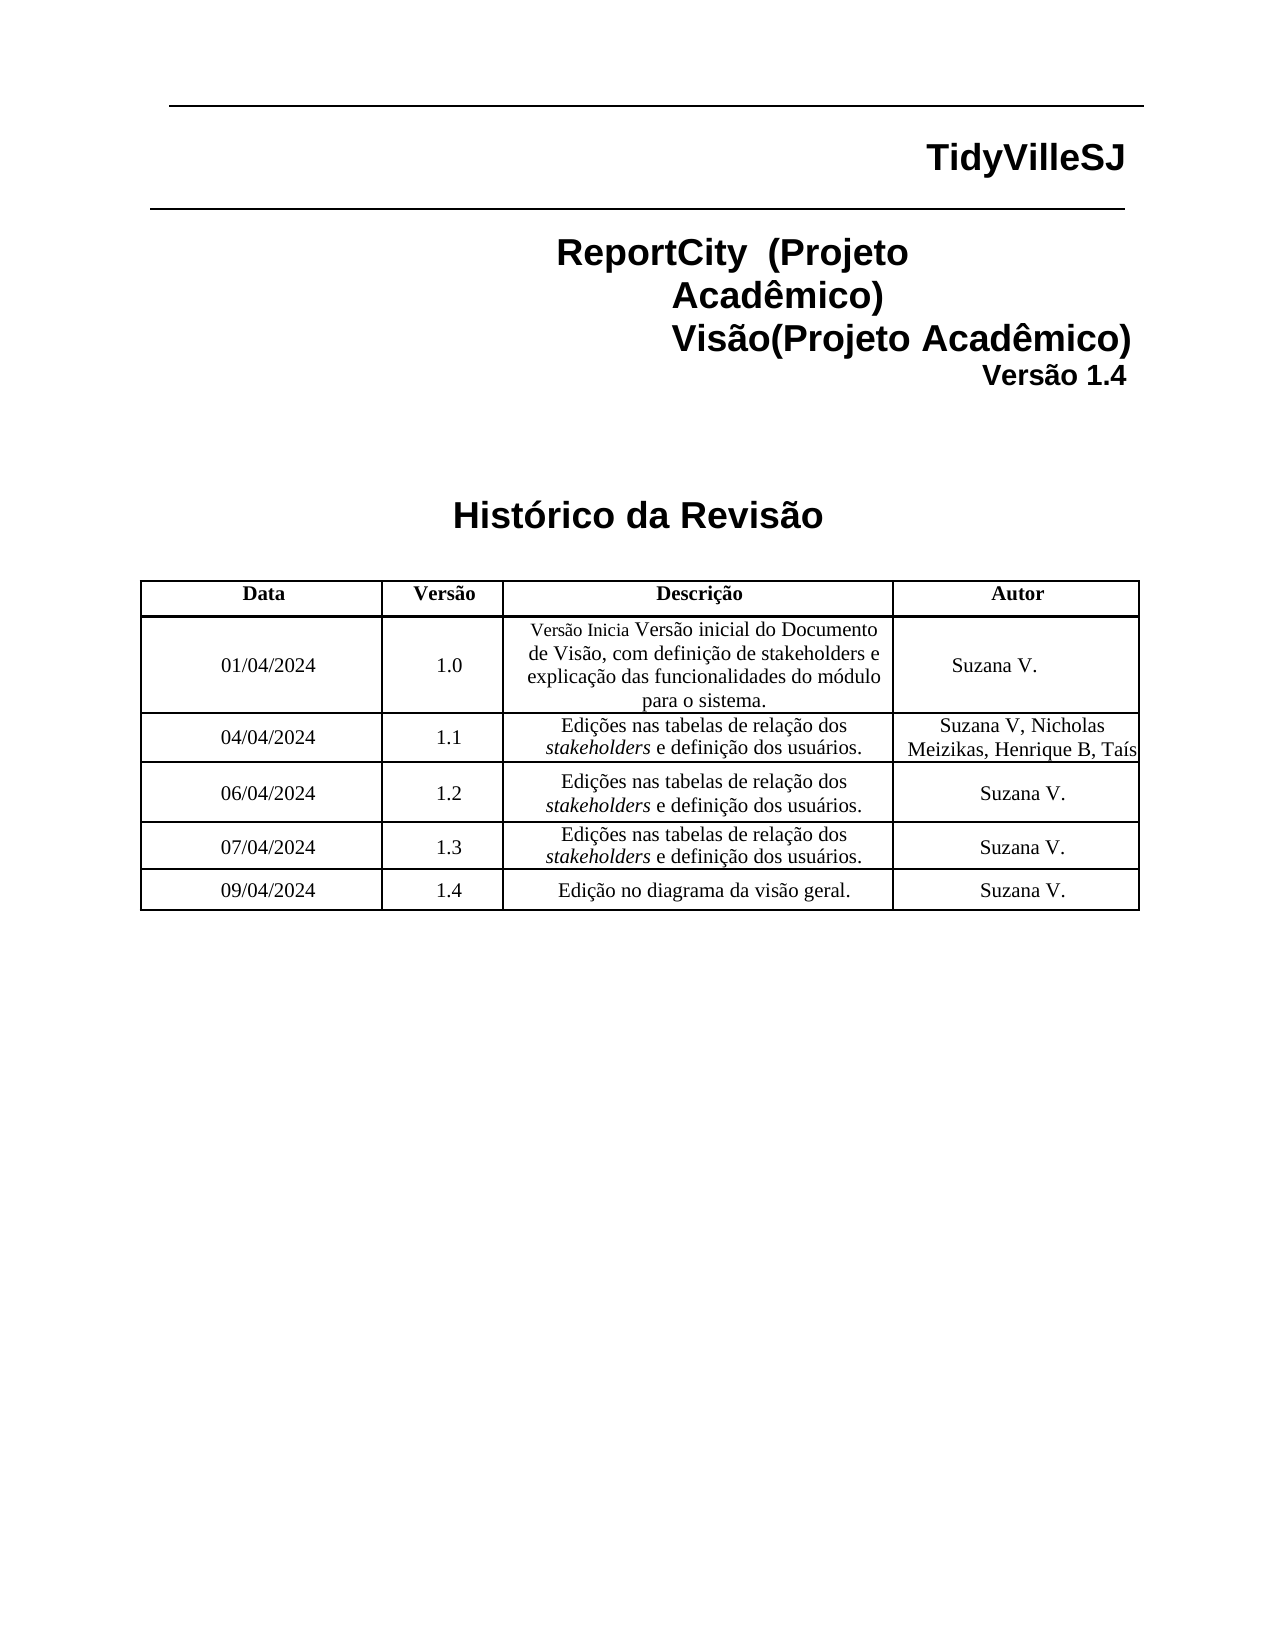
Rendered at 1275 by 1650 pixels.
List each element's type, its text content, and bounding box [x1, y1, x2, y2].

table_cell 1.0 [383, 618, 502, 712]
table_cell Suzana V. [894, 618, 1138, 712]
table_cell 1.3 [383, 823, 502, 868]
table_cell Versão Inicia Versão inicial do Documento de Visão, com definição de stakeholders e explicação das funcionalidades do módulo para o sistema. [504, 618, 892, 712]
table_cell Suzana V. [894, 763, 1138, 821]
table_cell Edições nas tabelas de relação dos stakeholders e definição dos usuários. [504, 714, 892, 761]
text ReportCity (Projeto Acadêmico) Visão(Projeto Acadêmico) [556, 230, 1132, 359]
table_cell Suzana V. [894, 870, 1138, 909]
table_header Autor [894, 582, 1138, 615]
table_cell Edições nas tabelas de relação dos stakeholders e definição dos usuários. [504, 763, 892, 821]
table_cell Edições nas tabelas de relação dos stakeholders e definição dos usuários. [504, 823, 892, 868]
table_header Versão [383, 582, 502, 615]
table_cell 1.2 [383, 763, 502, 821]
table_cell Suzana V. [894, 823, 1138, 868]
table_cell Edição no diagrama da visão geral. [504, 870, 892, 909]
table_cell Suzana V, Nicholas Meizikas, Henrique B, Taís [894, 714, 1138, 761]
table_cell 1.4 [383, 870, 502, 909]
table_cell 1.1 [383, 714, 502, 761]
subtitle Histórico da Revisão [451, 493, 825, 536]
table_cell 07/04/2024 [142, 823, 381, 868]
table_cell 06/04/2024 [142, 763, 381, 821]
table_header Descrição [504, 582, 892, 615]
table_cell 09/04/2024 [142, 870, 381, 909]
subtitle TidyVilleSJ [108, 136, 1126, 179]
table_cell 01/04/2024 [142, 618, 381, 712]
text Versão 1.4 [108, 359, 1126, 393]
table_header Data [142, 582, 381, 615]
table_cell 04/04/2024 [142, 714, 381, 761]
